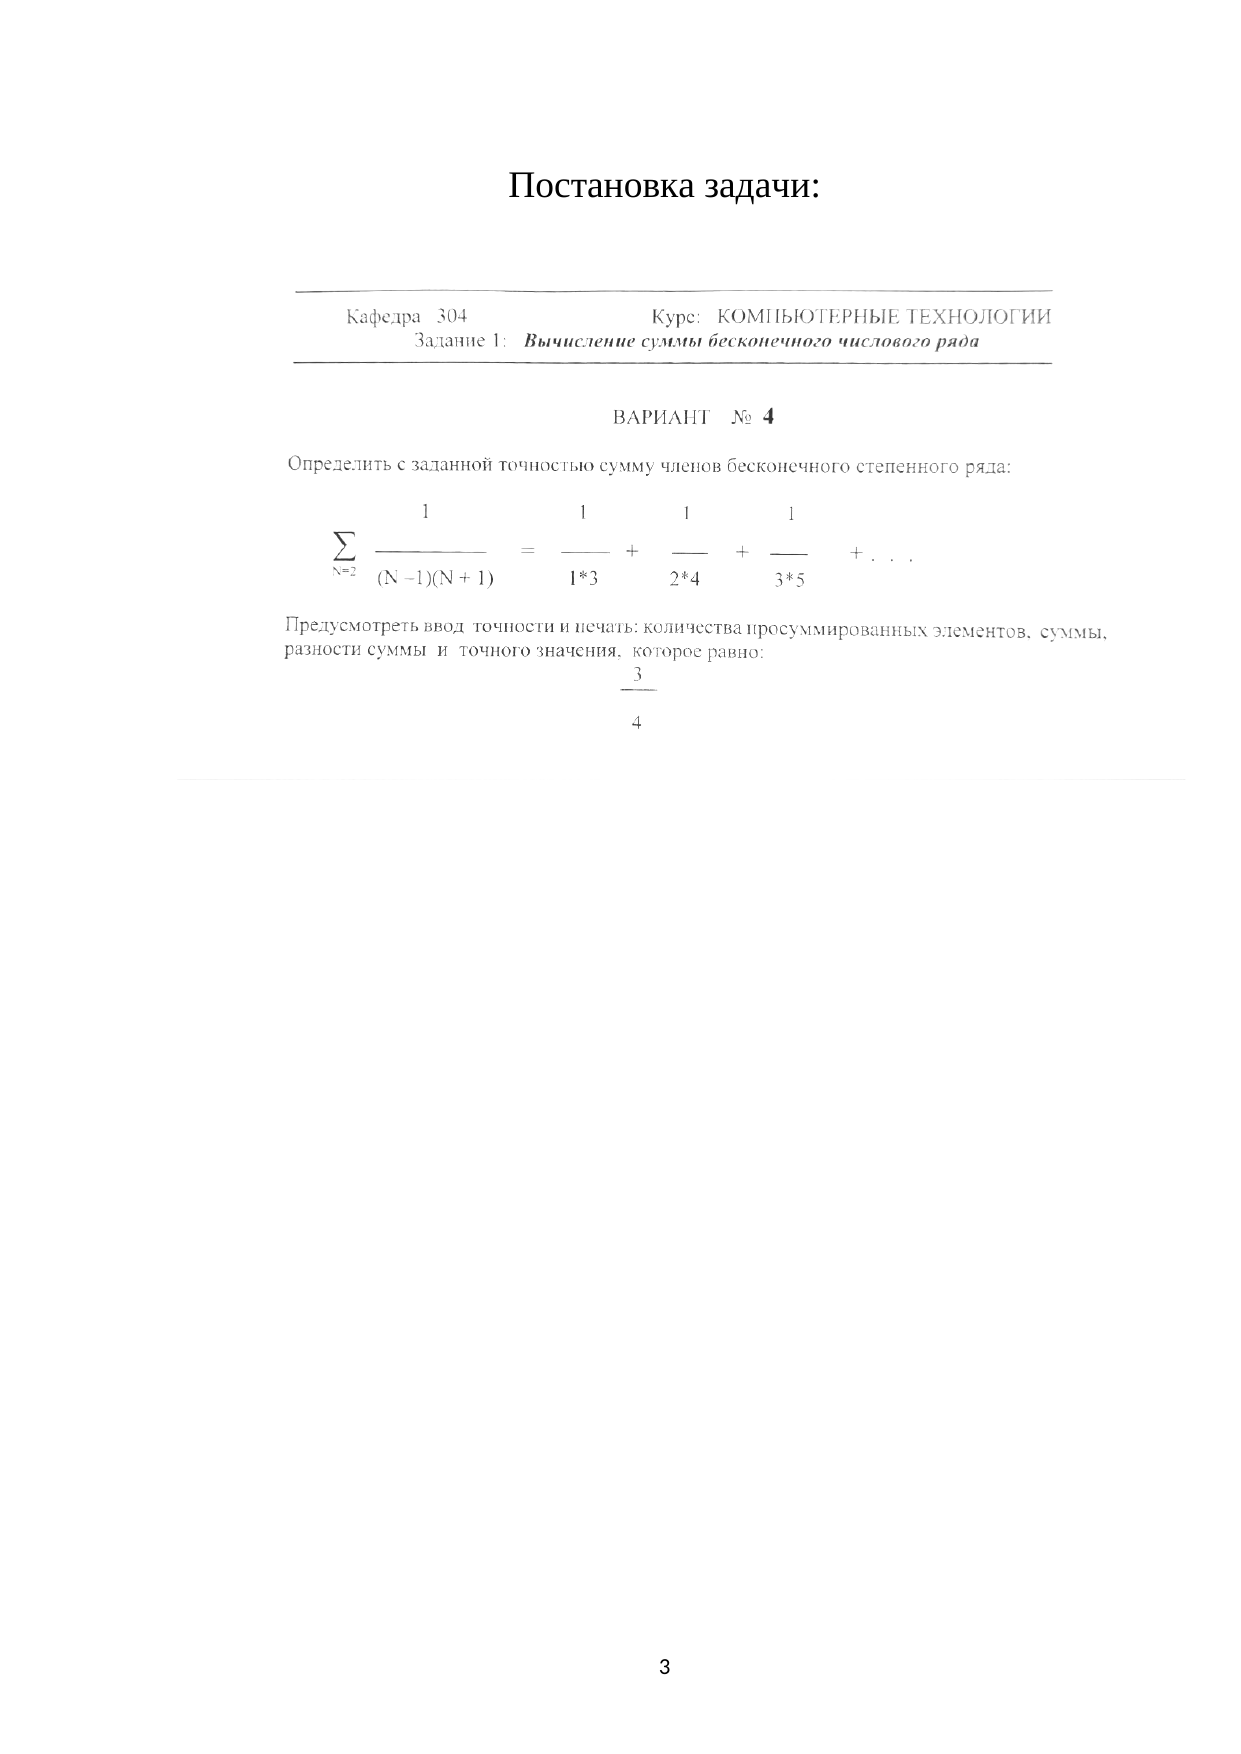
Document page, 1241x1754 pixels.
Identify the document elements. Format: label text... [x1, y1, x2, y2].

picture [177, 276, 1186, 780]
text Постановка задачи: [177, 162, 1152, 206]
